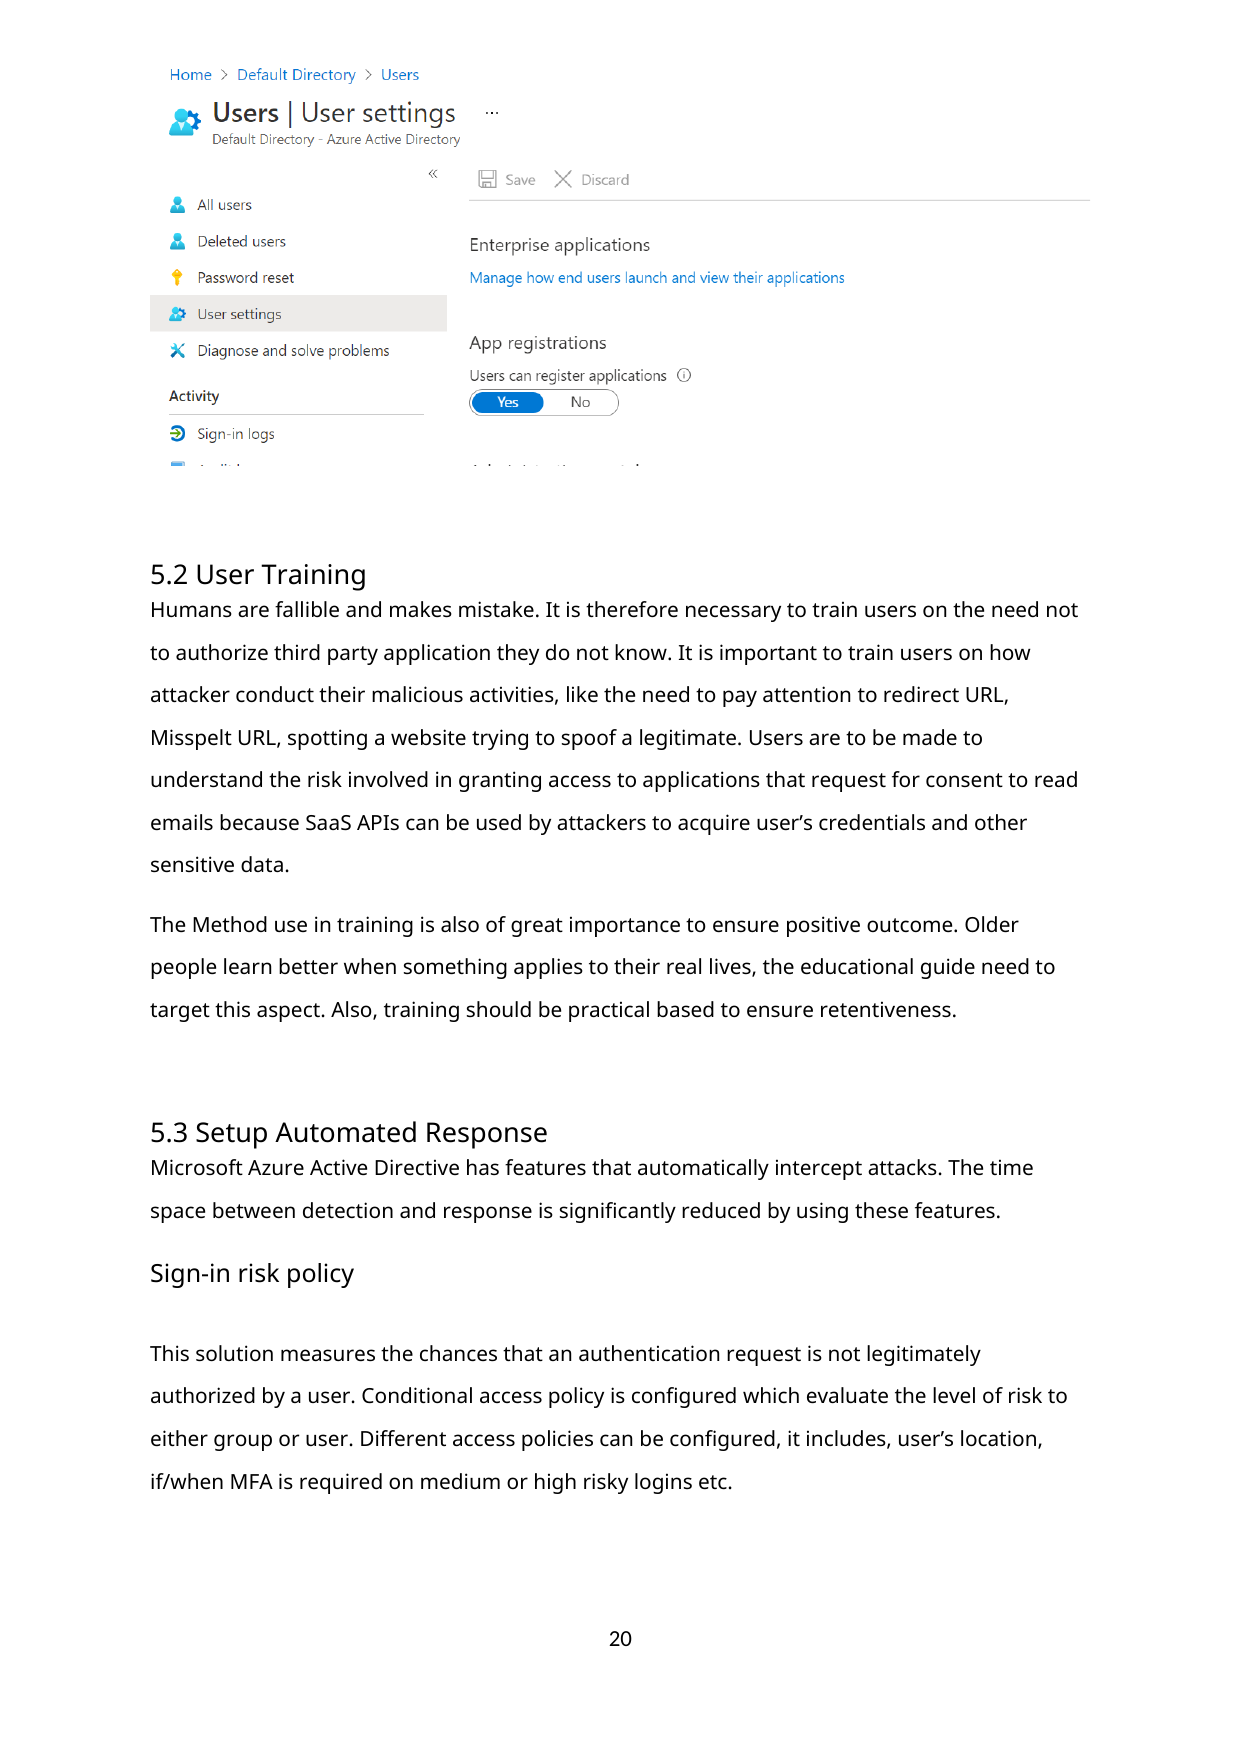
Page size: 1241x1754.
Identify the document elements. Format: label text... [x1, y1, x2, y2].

text This solution measures the chances that an authentication request is not legitimately authorized by a user. Conditional access policy is configured which evaluate the level of risk to either group or user. Different access policies can be configured, it includes, user’s location, if/when MFA is required on medium or high risky logins etc. [150, 1339, 1090, 1495]
subtitle Sign-in risk policy [150, 1255, 1090, 1289]
text Humans are fallible and makes mistake. It is therefore necessary to train users on the need not to authorize third party application they do not know. It is important to train users on how attacker conduct their malicious activities, like the need to pay attention to redirect URL, Misspelt URL, spotting a website trying to spoof a legitimate. Users are to be made to understand the risk involved in granting access to applications that request for consent to read emails because SaaS APIs can be used by attackers to acquire user’s credentials and other sensitive data. [150, 595, 1090, 879]
text Microsoft Azure Active Directive has features that automatically intercept attacks. The time space between detection and response is significantly reduced by using these features. [150, 1153, 1090, 1224]
subtitle 5.3 Setup Automated Response [150, 1114, 1090, 1151]
picture [150, 59, 1091, 466]
subtitle 5.2 User Training [150, 555, 1090, 592]
text The Method use in training is also of great importance to ensure positive outcome. Older people learn better when something applies to their real lives, the educational guide need to target this aspect. Also, training should be practical based to ensure retentiveness. [150, 910, 1090, 1023]
